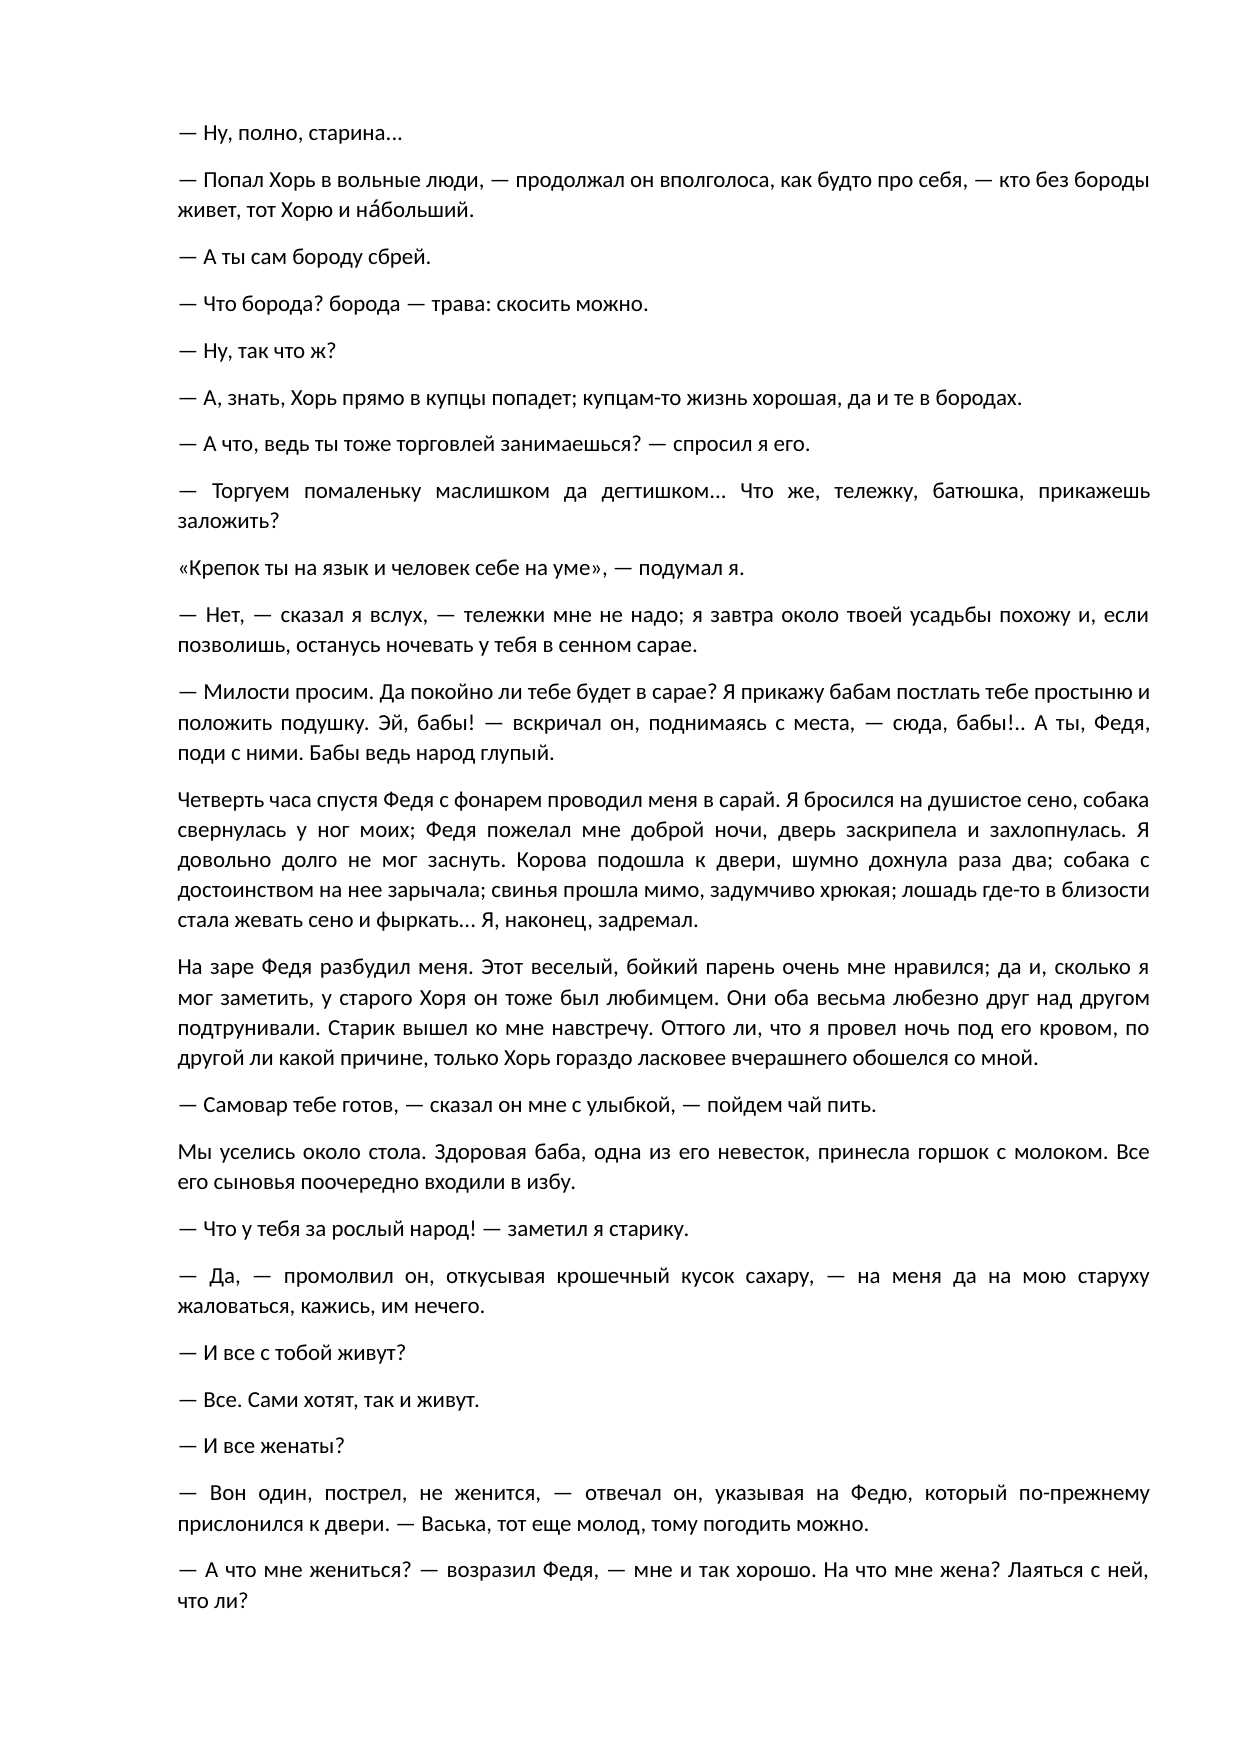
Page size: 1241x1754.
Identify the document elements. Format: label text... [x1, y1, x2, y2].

text — Нет, — сказал я вслух, — тележки мне не надо; я завтра около твоей усадьбы похожу и, если позволишь, останусь ночевать у тебя в сенном сарае. [177, 600, 1152, 659]
text — Ну, так что ж? [177, 336, 1152, 364]
text — И все женаты? [177, 1432, 1152, 1460]
text — И все с тобой живут? [177, 1338, 1152, 1366]
text — Торгуем помаленьку маслишком да дегтишком... Что же, тележку, батюшка, прикажешь заложить? [177, 476, 1152, 535]
text — А ты сам бороду сбрей. [177, 242, 1152, 270]
text На заре Федя разбудил меня. Этот веселый, бойкий парень очень мне нравился; да и, сколько я мог заметить, у старого Хоря он тоже был любимцем. Они оба весьма любезно друг над другом подтрунивали. Старик вышел ко мне навстречу. Оттого ли, что я провел ночь под его кровом, по другой ли какой причине, только Хорь гораздо ласковее вчерашнего обошелся со мной. [177, 952, 1152, 1071]
text — Ну, полно, старина... [177, 118, 1152, 146]
text — А что, ведь ты тоже торговлей занимаешься? — спросил я его. [177, 429, 1152, 458]
text — А что мне жениться? — возразил Федя, — мне и так хорошо. На что мне жена? Лаяться с ней, что ли? [177, 1556, 1152, 1614]
text — Попал Хорь в вольные люди, — продолжал он вполголоса, как будто про себя, — кто без бороды живет, тот Хорю и на́больший. [177, 165, 1152, 223]
text — Что борода? борода — трава: скосить можно. [177, 289, 1152, 317]
text — А, знать, Хорь прямо в купцы попадет; купцам-то жизнь хорошая, да и те в бородах. [177, 383, 1152, 411]
text — Самовар тебе готов, — сказал он мне с улыбкой, — пойдем чай пить. [177, 1090, 1152, 1118]
text — Вон один, пострел, не женится, — отвечал он, указывая на Федю, который по-прежнему прислонился к двери. — Васька, тот еще молод, тому погодить можно. [177, 1478, 1152, 1537]
text — Что у тебя за рослый народ! — заметил я старику. [177, 1214, 1152, 1242]
text — Да, — промолвил он, откусывая крошечный кусок сахару, — на меня да на мою старуху жаловаться, кажись, им нечего. [177, 1261, 1152, 1319]
text Четверть часа спустя Федя с фонарем проводил меня в сарай. Я бросился на душистое сено, собака свернулась у ног моих; Федя пожелал мне доброй ночи, дверь заскрипела и захлопнулась. Я довольно долго не мог заснуть. Корова подошла к двери, шумно дохнула раза два; собака с достоинством на нее зарычала; свинья прошла мимо, задумчиво хрюкая; лошадь где-то в близости стала жевать сено и фыркать... Я, наконец, задремал. [177, 785, 1152, 934]
text Мы уселись около стола. Здоровая баба, одна из его невесток, принесла горшок с молоком. Все его сыновья поочередно входили в избу. [177, 1137, 1152, 1195]
text — Милости просим. Да покойно ли тебе будет в сарае? Я прикажу бабам постлать тебе простыню и положить подушку. Эй, бабы! — вскричал он, поднимаясь с места, — сюда, бабы!.. А ты, Федя, поди с ними. Бабы ведь народ глупый. [177, 677, 1152, 766]
text «Крепок ты на язык и человек себе на уме», — подумал я. [177, 553, 1152, 582]
text — Все. Сами хотят, так и живут. [177, 1385, 1152, 1413]
